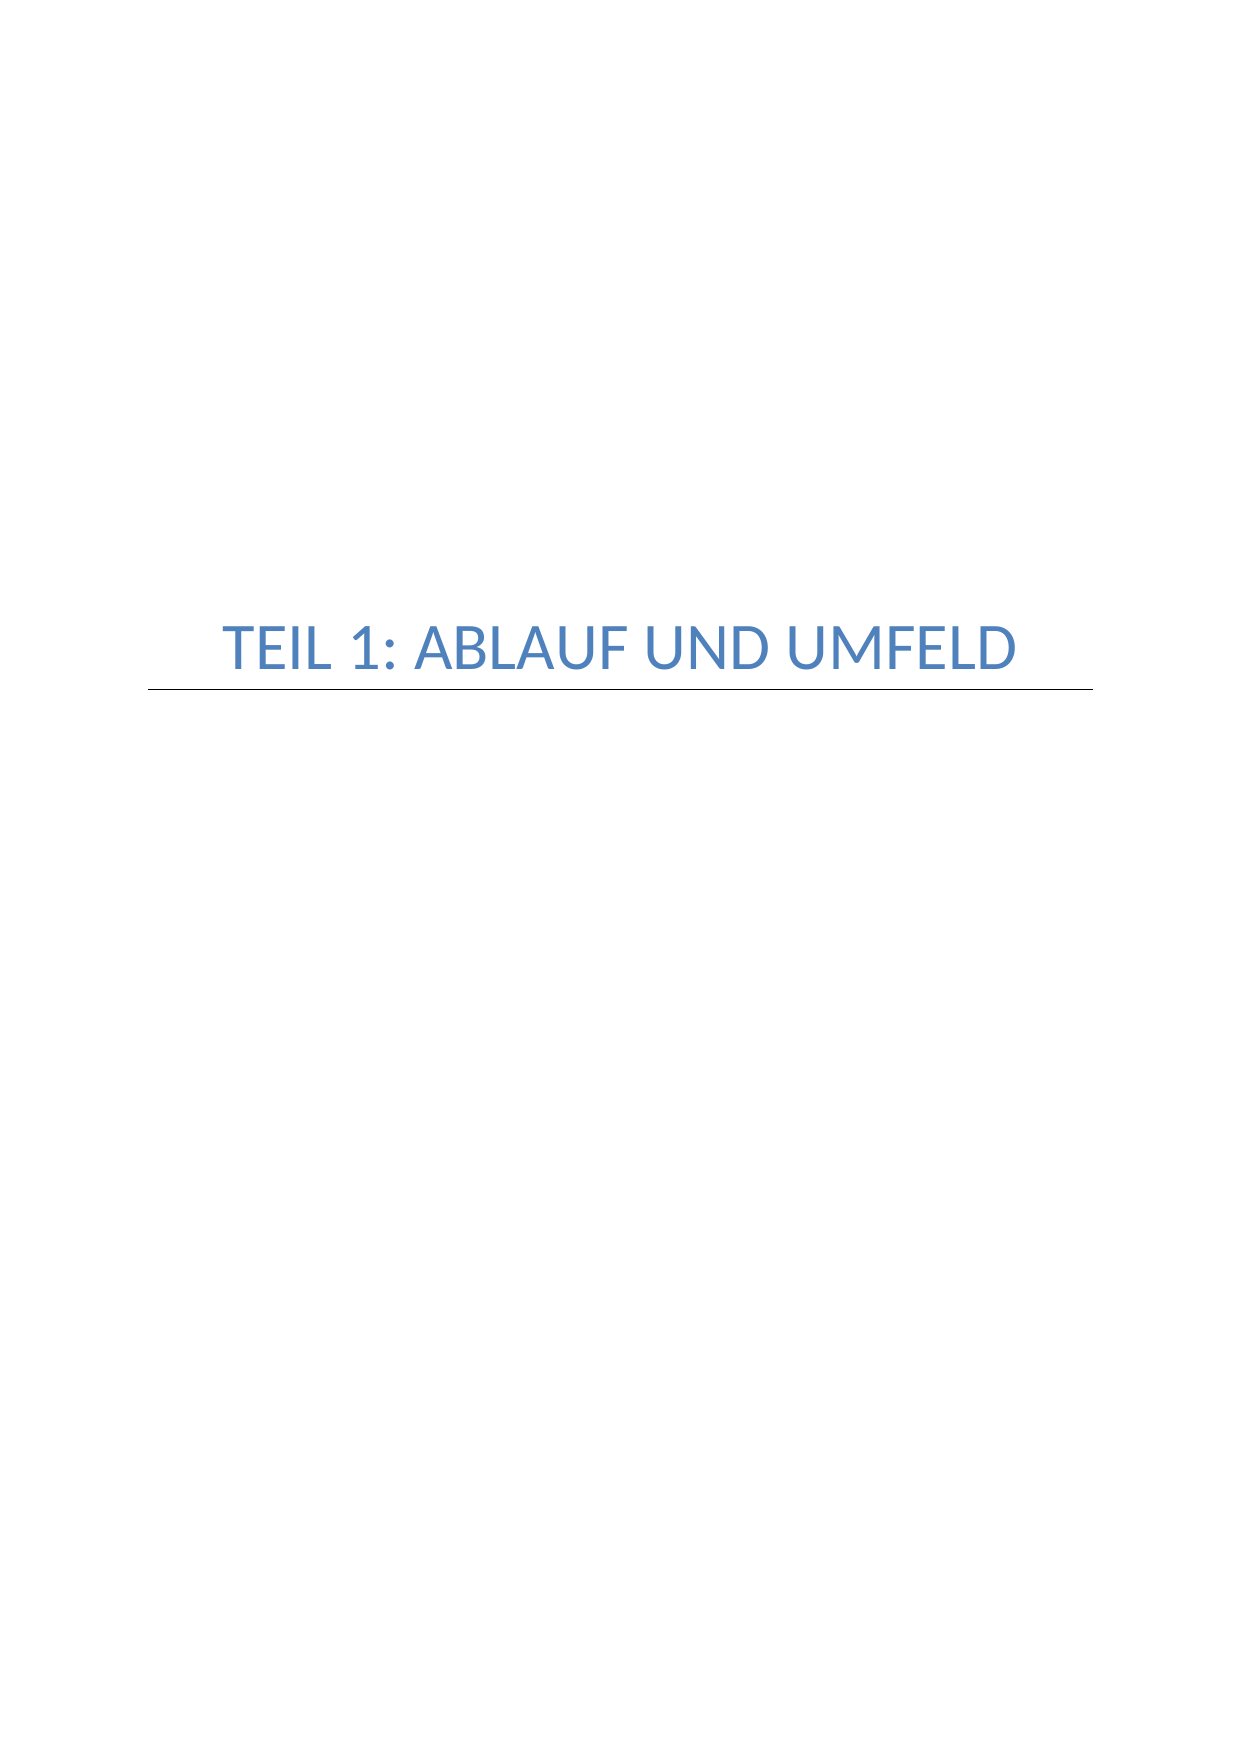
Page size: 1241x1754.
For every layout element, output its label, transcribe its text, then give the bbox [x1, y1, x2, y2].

text Teil 1: Ablauf und Umfeld [148, 605, 1093, 689]
